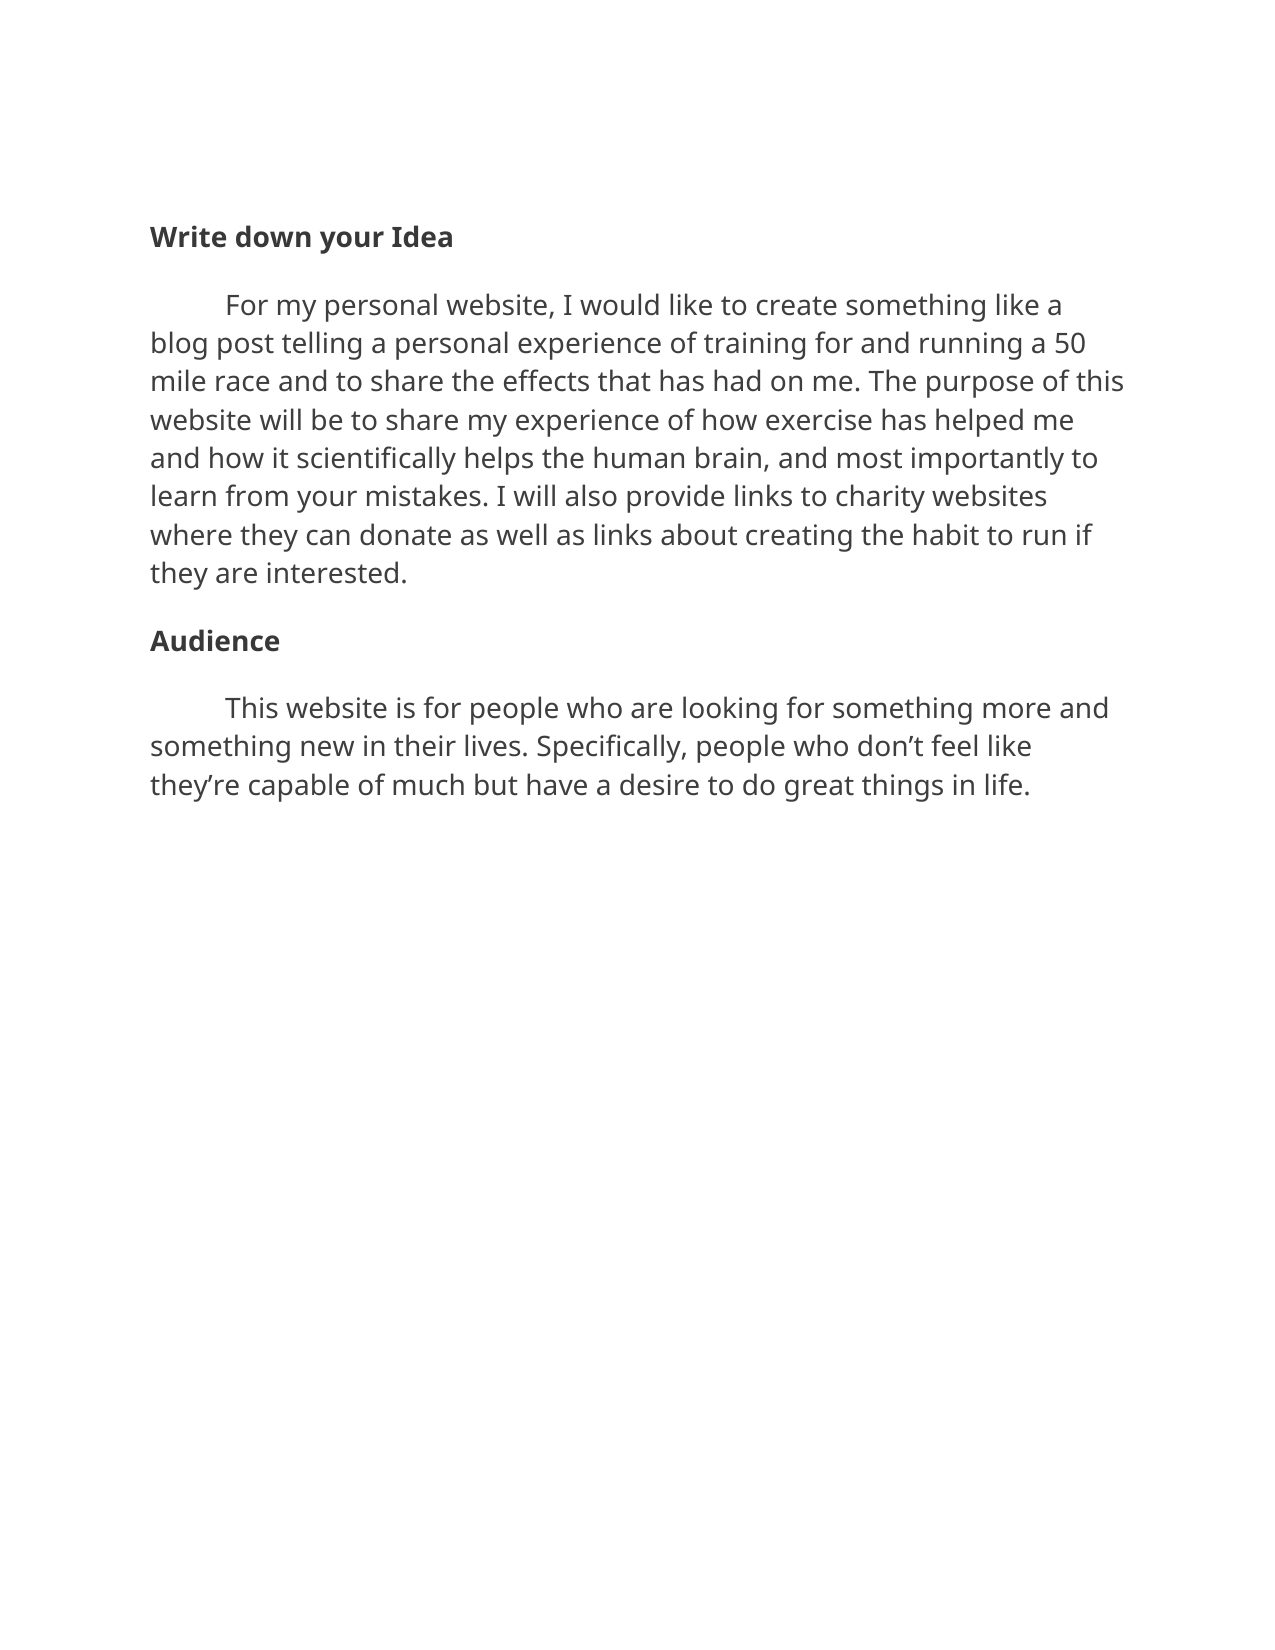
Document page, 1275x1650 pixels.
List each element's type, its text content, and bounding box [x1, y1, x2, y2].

text For my personal website, I would like to create something like a blog post telling a personal experience of training for and running a 50 mile race and to share the effects that has had on me. The purpose of this website will be to share my experience of how exercise has helped me and how it scientifically helps the human brain, and most importantly to learn from your mistakes. I will also provide links to charity websites where they can donate as well as links about creating the habit to run if they are interested. [150, 285, 1125, 592]
text Write down your Idea [150, 217, 1125, 256]
text This website is for people who are looking for something more and something new in their lives. Specifically, people who don’t feel like they’re capable of much but have a desire to do great things in life. [150, 688, 1125, 803]
text Audience [150, 621, 1125, 659]
